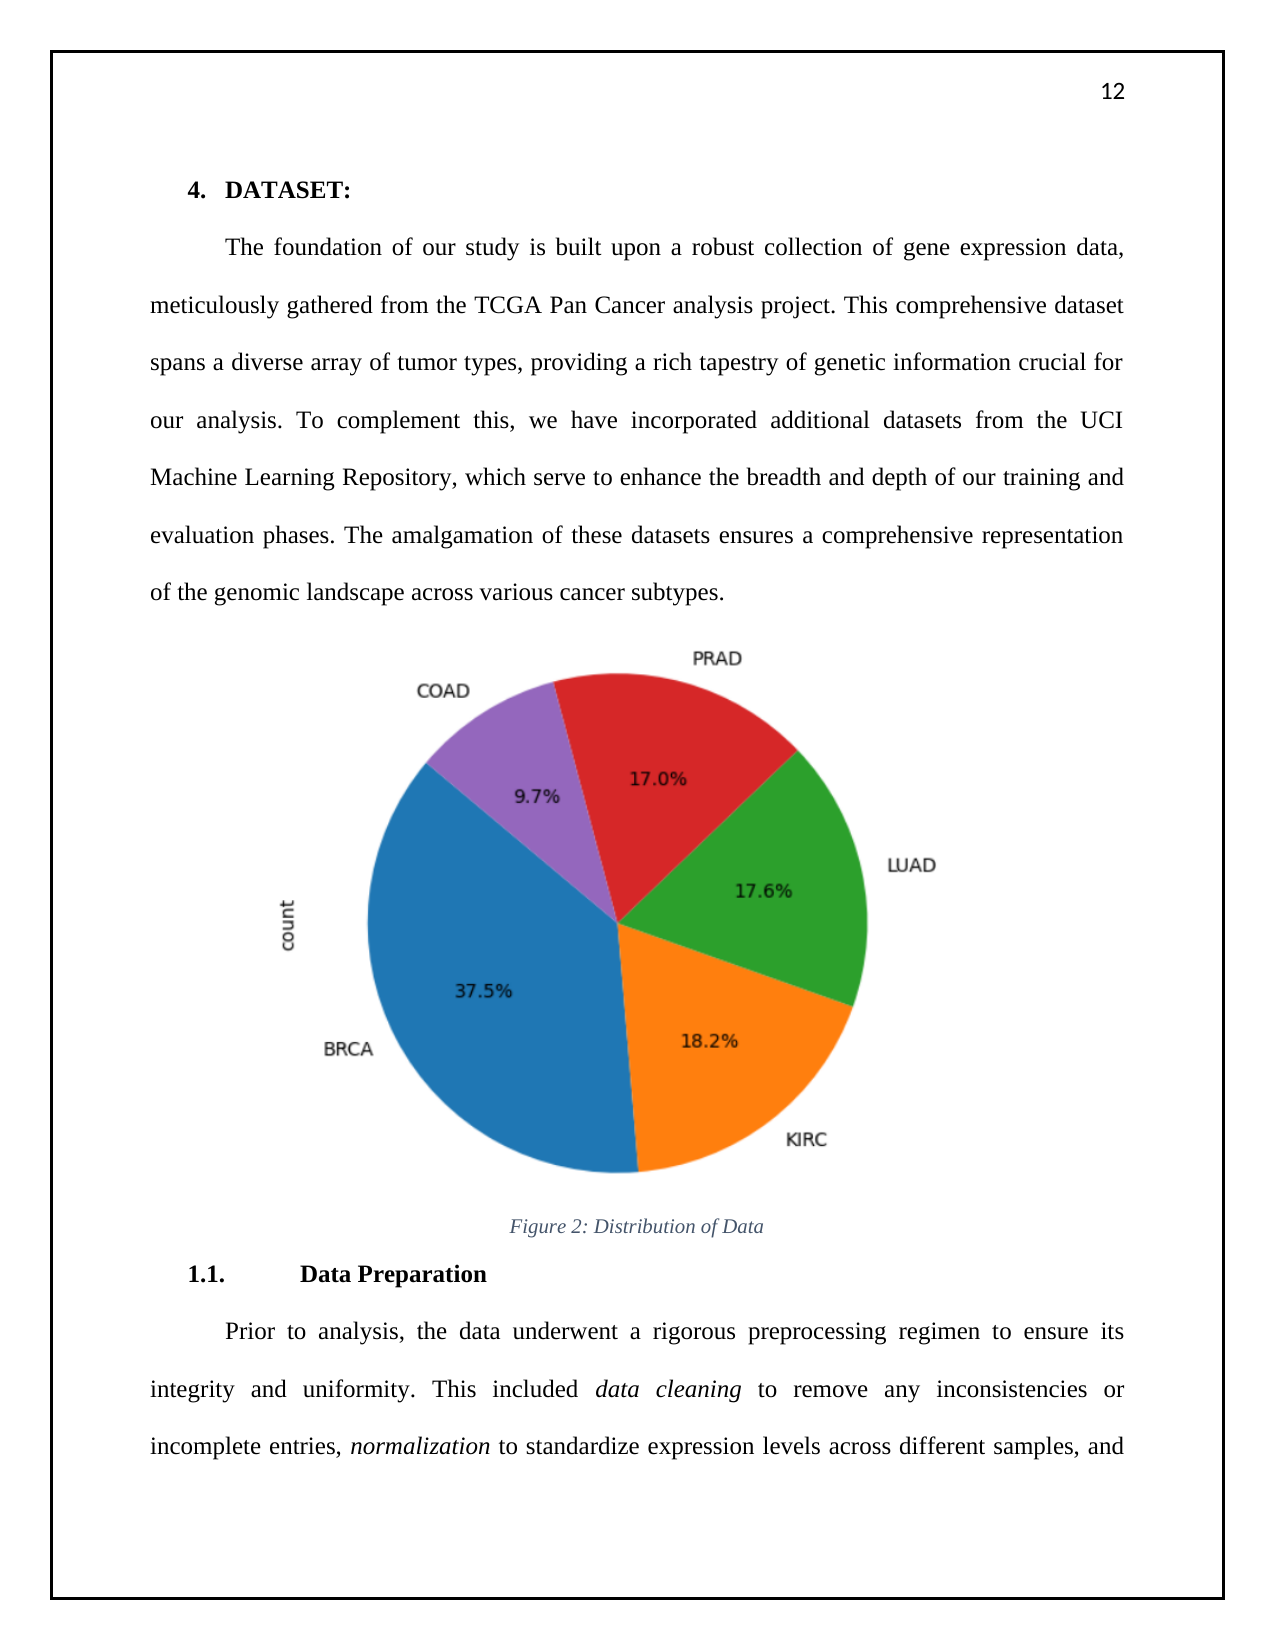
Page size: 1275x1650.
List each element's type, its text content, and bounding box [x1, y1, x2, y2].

subtitle DATASET: [187, 175, 1125, 204]
picture [263, 635, 1012, 1184]
text The foundation of our study is built upon a robust collection of gene expression data, meticulously gathered from the TCGA Pan Cancer analysis project. This comprehensive dataset spans a diverse array of tumor types, providing a rich tapestry of genetic information crucial for our analysis. To complement this, we have incorporated additional datasets from the UCI Machine Learning Repository, which serve to enhance the breadth and depth of our training and evaluation phases. The amalgamation of these datasets ensures a comprehensive representation of the genomic landscape across various cancer subtypes. [150, 232, 1125, 606]
list Data Preparation [187, 1259, 1125, 1288]
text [150, 1316, 1125, 1460]
text Figure 2: Distribution of Data [150, 1214, 1125, 1238]
